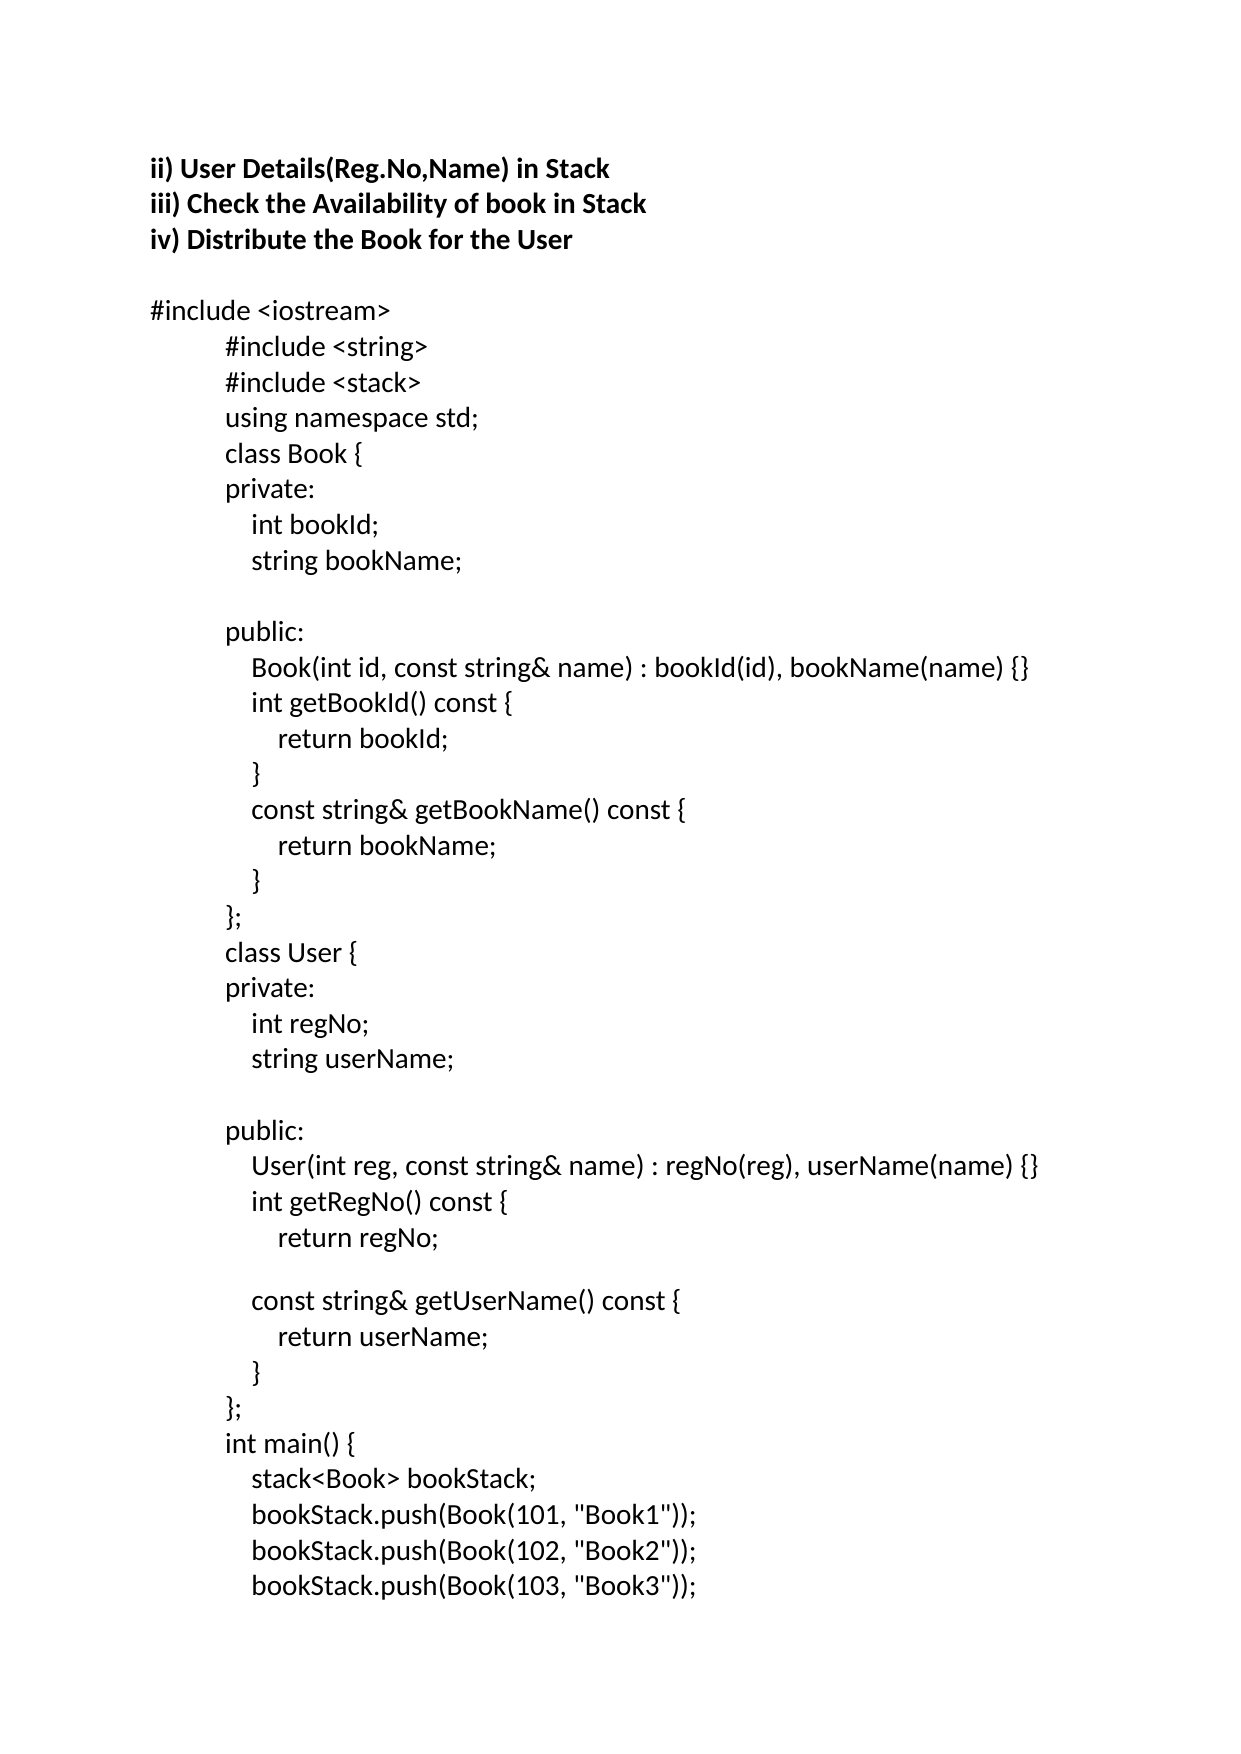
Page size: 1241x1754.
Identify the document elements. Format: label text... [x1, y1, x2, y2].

list bookStack.push(Book(103, "Book3")); [225, 1567, 1090, 1603]
text ii) User Details(Reg.No,Name) in Stack [150, 150, 1090, 186]
list #include <stack> [225, 364, 1090, 399]
list } [225, 862, 1090, 898]
list public: [225, 1112, 1090, 1147]
list string bookName; [225, 542, 1090, 577]
list class Book { [225, 435, 1090, 471]
list const string& getUserName() const { [225, 1282, 1090, 1318]
list int bookId; [225, 506, 1090, 542]
list int main() { [225, 1425, 1090, 1461]
list }; [225, 1389, 1090, 1425]
list int getBookId() const { [225, 684, 1090, 720]
list const string& getBookName() const { [225, 791, 1090, 827]
list User(int reg, const string& name) : regNo(reg), userName(name) {} [225, 1147, 1090, 1183]
text #include <iostream> [150, 292, 1090, 328]
list return bookId; [225, 720, 1090, 756]
list return userName; [225, 1318, 1090, 1354]
list string userName; [225, 1041, 1090, 1076]
text iv) Distribute the Book for the User [150, 221, 1090, 257]
list bookStack.push(Book(102, "Book2")); [225, 1532, 1090, 1567]
list } [225, 1354, 1090, 1389]
text iii) Check the Availability of book in Stack [150, 186, 1090, 221]
list bookStack.push(Book(101, "Book1")); [225, 1496, 1090, 1532]
list private: [225, 969, 1090, 1005]
list return regNo; [225, 1219, 1090, 1254]
list return bookName; [225, 827, 1090, 862]
list private: [225, 471, 1090, 506]
list using namespace std; [225, 399, 1090, 435]
list int regNo; [225, 1005, 1090, 1041]
list stack<Book> bookStack; [225, 1461, 1090, 1496]
list public: [225, 613, 1090, 649]
list Book(int id, const string& name) : bookId(id), bookName(name) {} [225, 649, 1090, 684]
list }; [225, 898, 1090, 934]
list } [225, 756, 1090, 791]
list #include <string> [225, 328, 1090, 364]
list class User { [225, 934, 1090, 969]
list int getRegNo() const { [225, 1183, 1090, 1219]
